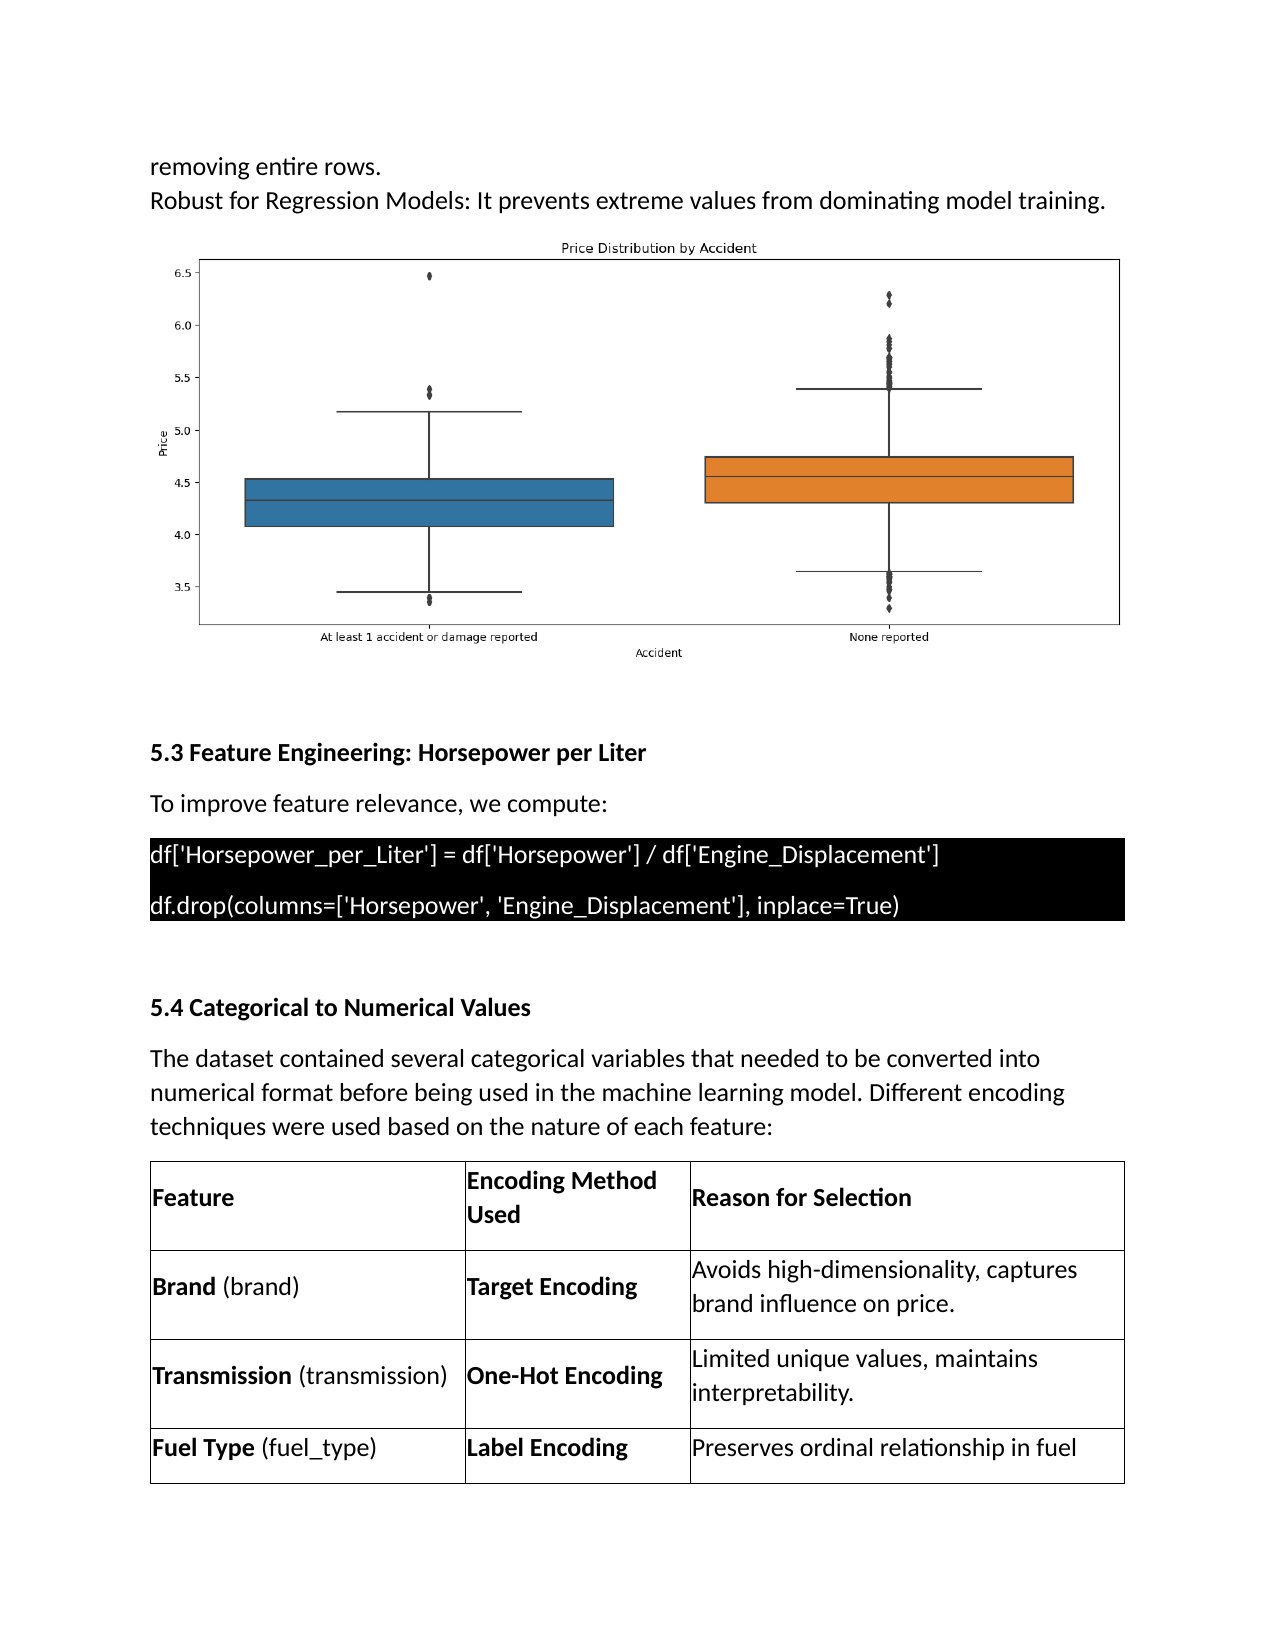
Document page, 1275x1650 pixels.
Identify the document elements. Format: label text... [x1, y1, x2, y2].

table_cell Avoids high-dimensionality, captures brand influence on price. [691, 1251, 1124, 1339]
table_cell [691, 1429, 1124, 1483]
table_cell Limited unique values, maintains interpretability. [691, 1340, 1124, 1428]
table_header Encoding Method Used [466, 1162, 690, 1250]
text To improve feature relevance, we compute: [150, 787, 1125, 819]
table_cell Brand (brand) [151, 1251, 465, 1339]
table_cell Target Encoding [466, 1251, 690, 1339]
text 5.3 Feature Engineering: Horsepower per Liter [150, 736, 1125, 768]
text 5.4 Categorical to Numerical Values [150, 991, 1125, 1023]
text df['Horsepower_per_Liter'] = df['Horsepower'] / df['Engine_Displacement'] [150, 838, 1125, 870]
table_header Feature [151, 1162, 465, 1250]
table_cell Transmission (transmission) [151, 1340, 465, 1428]
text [150, 150, 1125, 216]
table_cell One-Hot Encoding [466, 1340, 690, 1428]
table_cell Label Encoding [466, 1429, 690, 1483]
table_cell Fuel Type (fuel_type) [151, 1429, 465, 1483]
text The dataset contained several categorical variables that needed to be converted into numerical format before being used in the machine learning model. Different encoding techniques were used based on the nature of each feature: [150, 1042, 1125, 1142]
picture [150, 235, 1125, 666]
table_header Reason for Selection [691, 1162, 1124, 1250]
text df.drop(columns=['Horsepower', 'Engine_Displacement'], inplace=True) [150, 889, 1125, 921]
